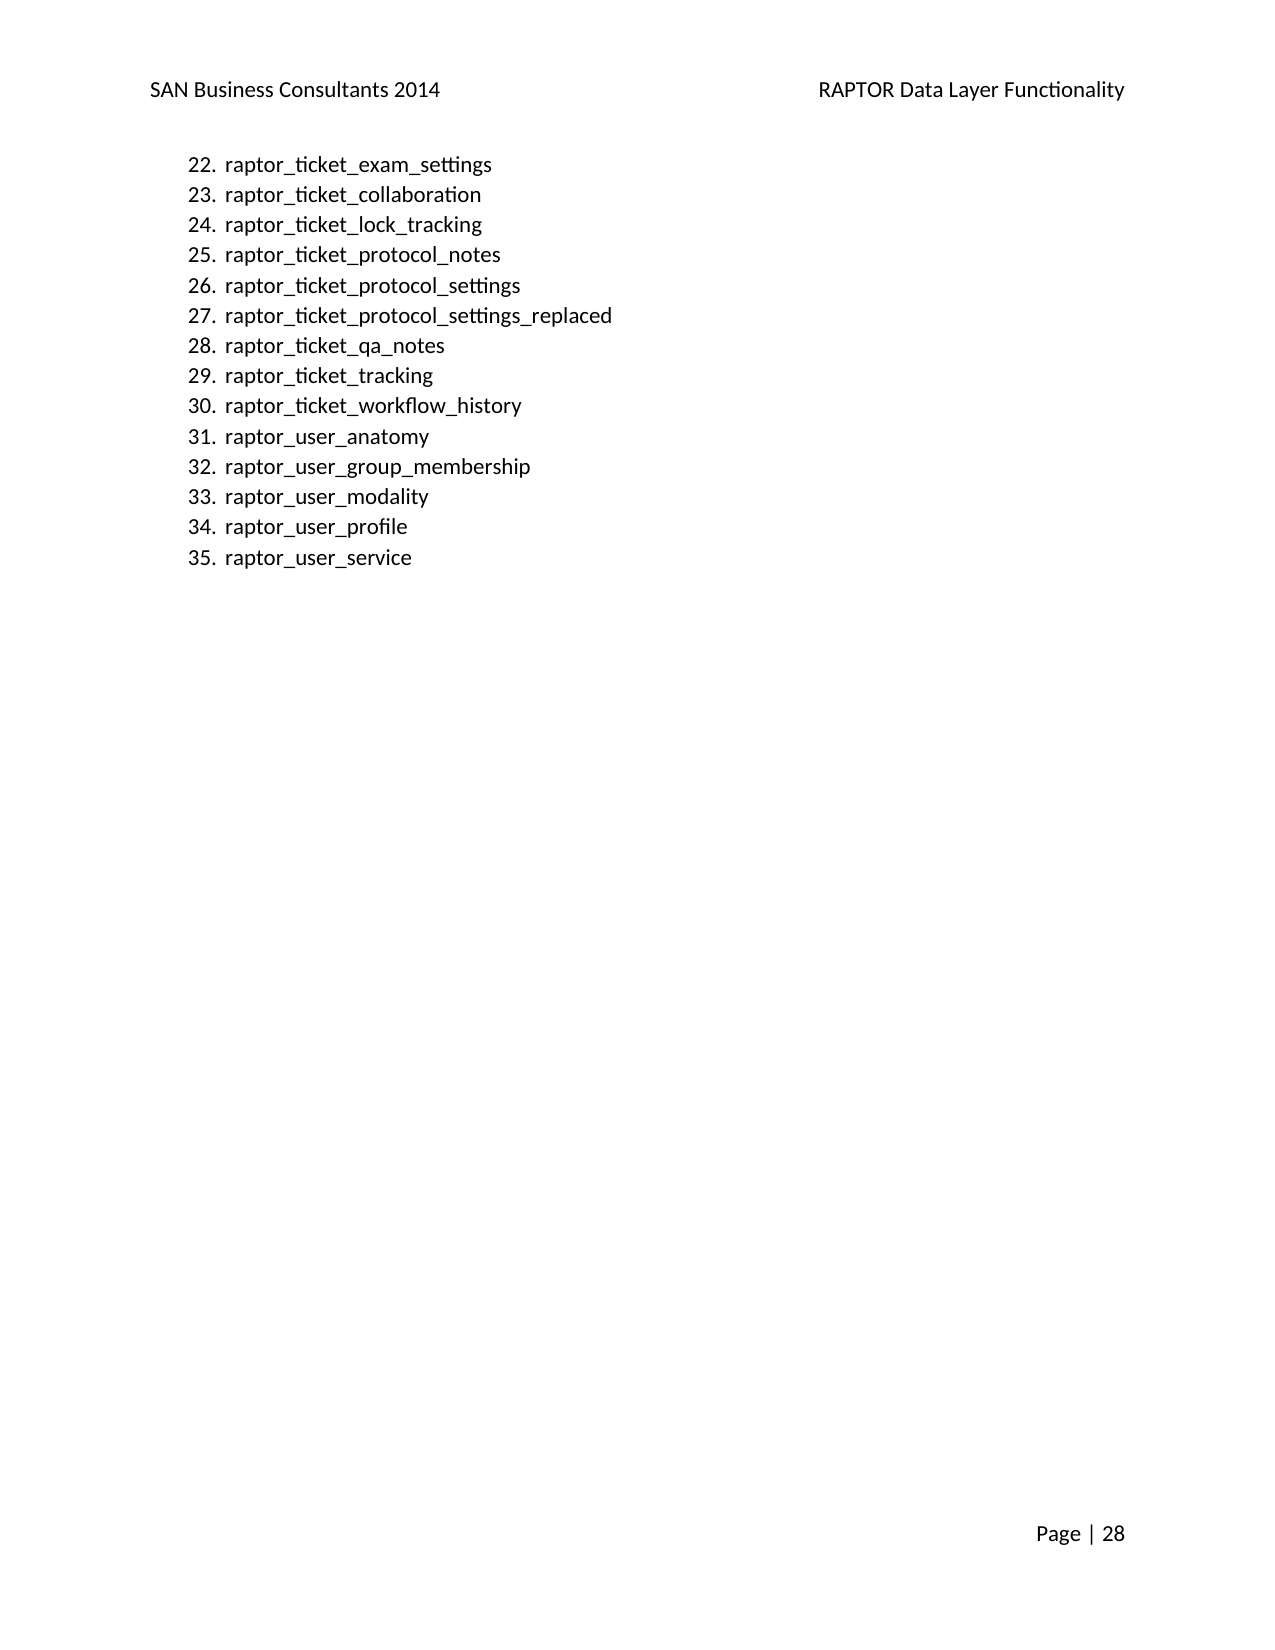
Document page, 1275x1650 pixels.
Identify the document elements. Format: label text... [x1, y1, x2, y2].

list raptor_ticket_qa_notes [188, 331, 1125, 359]
list raptor_ticket_workflow_history [188, 392, 1125, 420]
list raptor_ticket_exam_settings [188, 150, 1125, 178]
list raptor_user_profile [188, 512, 1125, 541]
list raptor_ticket_protocol_settings [188, 271, 1125, 299]
list raptor_user_anatomy [188, 422, 1125, 450]
list raptor_user_modality [188, 482, 1125, 510]
list raptor_user_service [188, 543, 1125, 571]
list raptor_ticket_tracking [188, 361, 1125, 389]
list raptor_user_group_membership [188, 452, 1125, 480]
list raptor_ticket_protocol_notes [188, 241, 1125, 269]
list raptor_ticket_collaboration [188, 180, 1125, 208]
list raptor_ticket_lock_tracking [188, 210, 1125, 238]
list raptor_ticket_protocol_settings_replaced [188, 301, 1125, 329]
